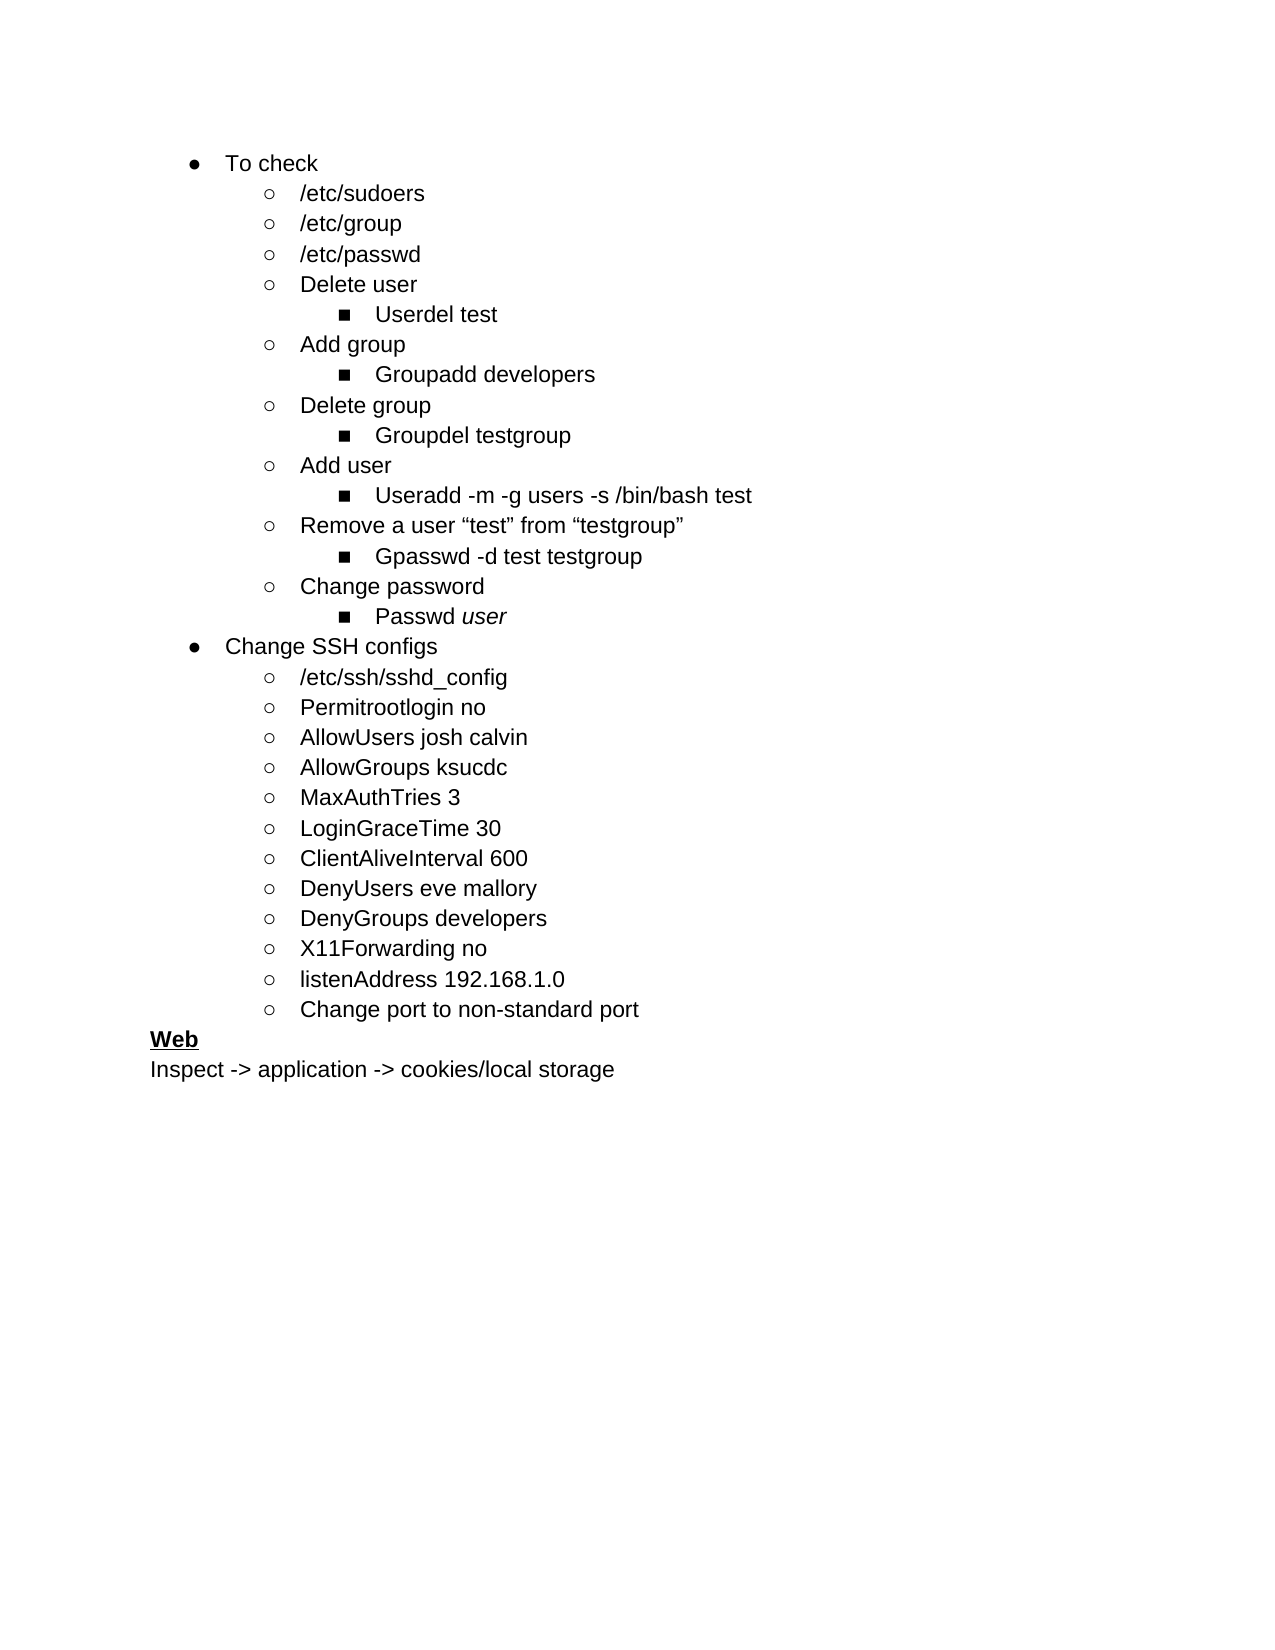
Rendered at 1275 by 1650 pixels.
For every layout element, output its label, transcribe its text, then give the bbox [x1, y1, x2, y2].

list Userdel test [337, 301, 1125, 327]
list X11Forwarding no [262, 935, 1125, 962]
list DenyUsers eve mallory [262, 875, 1125, 901]
list Change port to non-standard port [262, 996, 1125, 1022]
list ClientAliveInterval 600 [262, 845, 1125, 871]
list To check [187, 150, 1125, 176]
list Delete user [262, 271, 1125, 297]
list Add group [262, 331, 1125, 358]
list Groupadd developers [337, 361, 1125, 388]
list LoginGraceTime 30 [262, 814, 1125, 841]
list Passwd user [337, 603, 1125, 629]
list AllowUsers josh calvin [262, 724, 1125, 750]
list Permitrootlogin no [262, 694, 1125, 720]
list AllowGroups ksucdc [262, 754, 1125, 781]
list listenAddress 192.168.1.0 [262, 966, 1125, 992]
list MaxAuthTries 3 [262, 784, 1125, 811]
list /etc/ssh/sshd_config [262, 663, 1125, 690]
list Remove a user “test” from “testgroup” [262, 512, 1125, 539]
list Change password [262, 573, 1125, 599]
list Groupdel testgroup [337, 422, 1125, 448]
list /etc/group [262, 210, 1125, 237]
text Web [150, 1026, 1125, 1052]
text Inspect -> application -> cookies/local storage [150, 1056, 1125, 1083]
list /etc/passwd [262, 241, 1125, 267]
list /etc/sudoers [262, 180, 1125, 207]
list Delete group [262, 392, 1125, 418]
list DenyGroups developers [262, 905, 1125, 932]
list Useradd -m -g users -s /bin/bash test [337, 482, 1125, 509]
list Add user [262, 452, 1125, 478]
list Gpasswd -d test testgroup [337, 543, 1125, 569]
list Change SSH configs [187, 633, 1125, 660]
